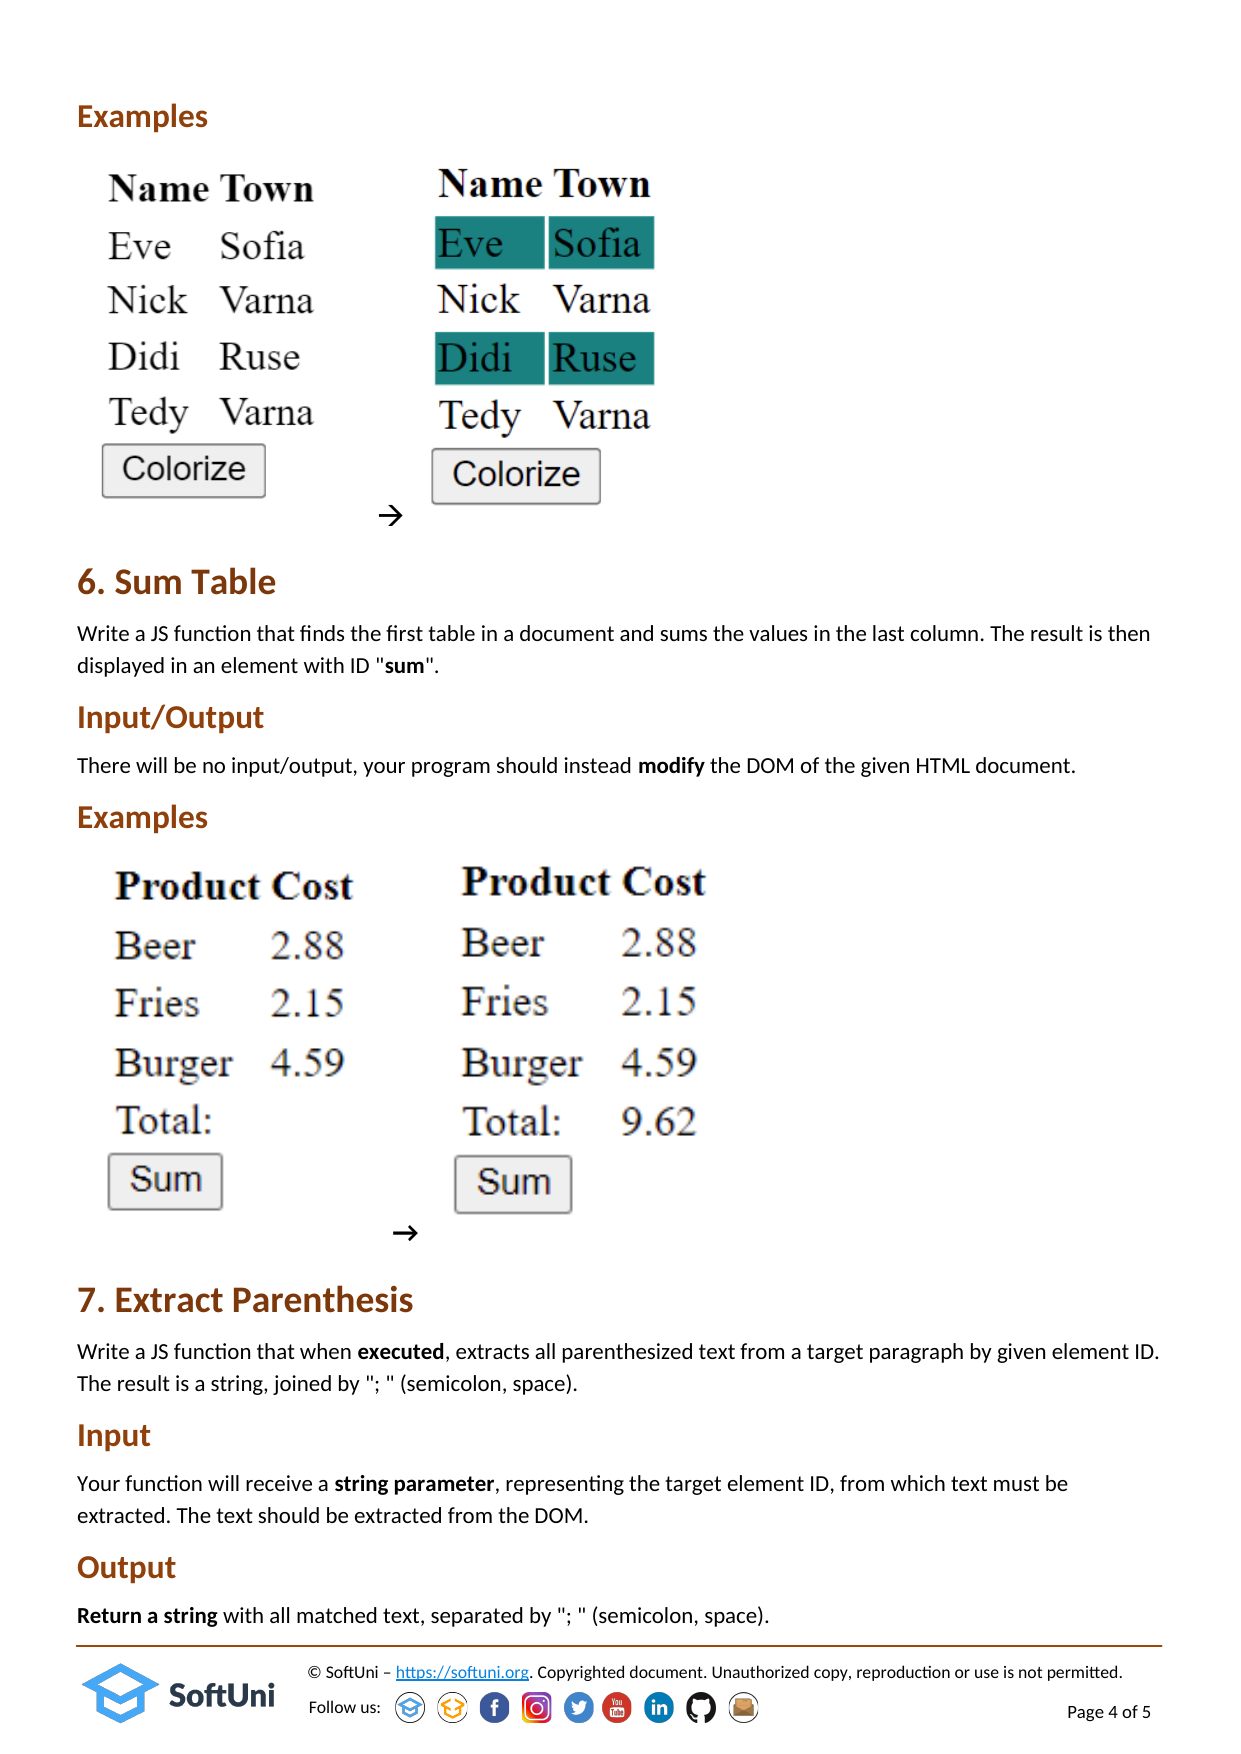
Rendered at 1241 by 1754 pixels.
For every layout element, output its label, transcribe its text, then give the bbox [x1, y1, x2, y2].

subtitle Output [77, 1546, 1163, 1587]
picture [665, 1692, 674, 1701]
picture [87, 851, 377, 1243]
picture [644, 1714, 653, 1723]
subtitle Examples [77, 796, 1163, 837]
picture [522, 1692, 552, 1723]
picture [437, 1692, 468, 1723]
picture [644, 1692, 653, 1701]
picture [75, 1658, 281, 1729]
picture [665, 1714, 674, 1723]
subtitle Extract Parenthesis [77, 1276, 1163, 1322]
picture [658, 1705, 667, 1714]
text There will be no input/output, your program should instead modify the DOM of the given HTML document. [77, 751, 1163, 779]
text Return a string with all matched text, separated by "; " (semicolon, space). [77, 1601, 1163, 1629]
text Write a JS function that when executed, extracts all parenthesized text from a target paragraph by given element ID. The result is a string, joined by "; " (semicolon, space). [77, 1337, 1163, 1398]
picture [728, 1692, 759, 1723]
picture [686, 1692, 716, 1723]
picture [82, 150, 372, 527]
subtitle Examples [77, 95, 1163, 136]
picture [410, 151, 694, 527]
picture [602, 1692, 632, 1723]
subtitle Input [77, 1414, 1163, 1455]
subtitle Input/Output [77, 696, 1163, 737]
text Your function will receive a string parameter, representing the target element ID, from which text must be extracted. The text should be extracted from the DOM. [77, 1469, 1163, 1529]
picture [564, 1692, 594, 1723]
picture [433, 851, 750, 1243]
picture [395, 1692, 425, 1723]
picture [479, 1692, 510, 1723]
subtitle Sum Table [77, 558, 1163, 604]
text Write a JS function that finds the first table in a document and sums the values in the last column. The result is then displayed in an element with ID "sum". [77, 619, 1163, 679]
